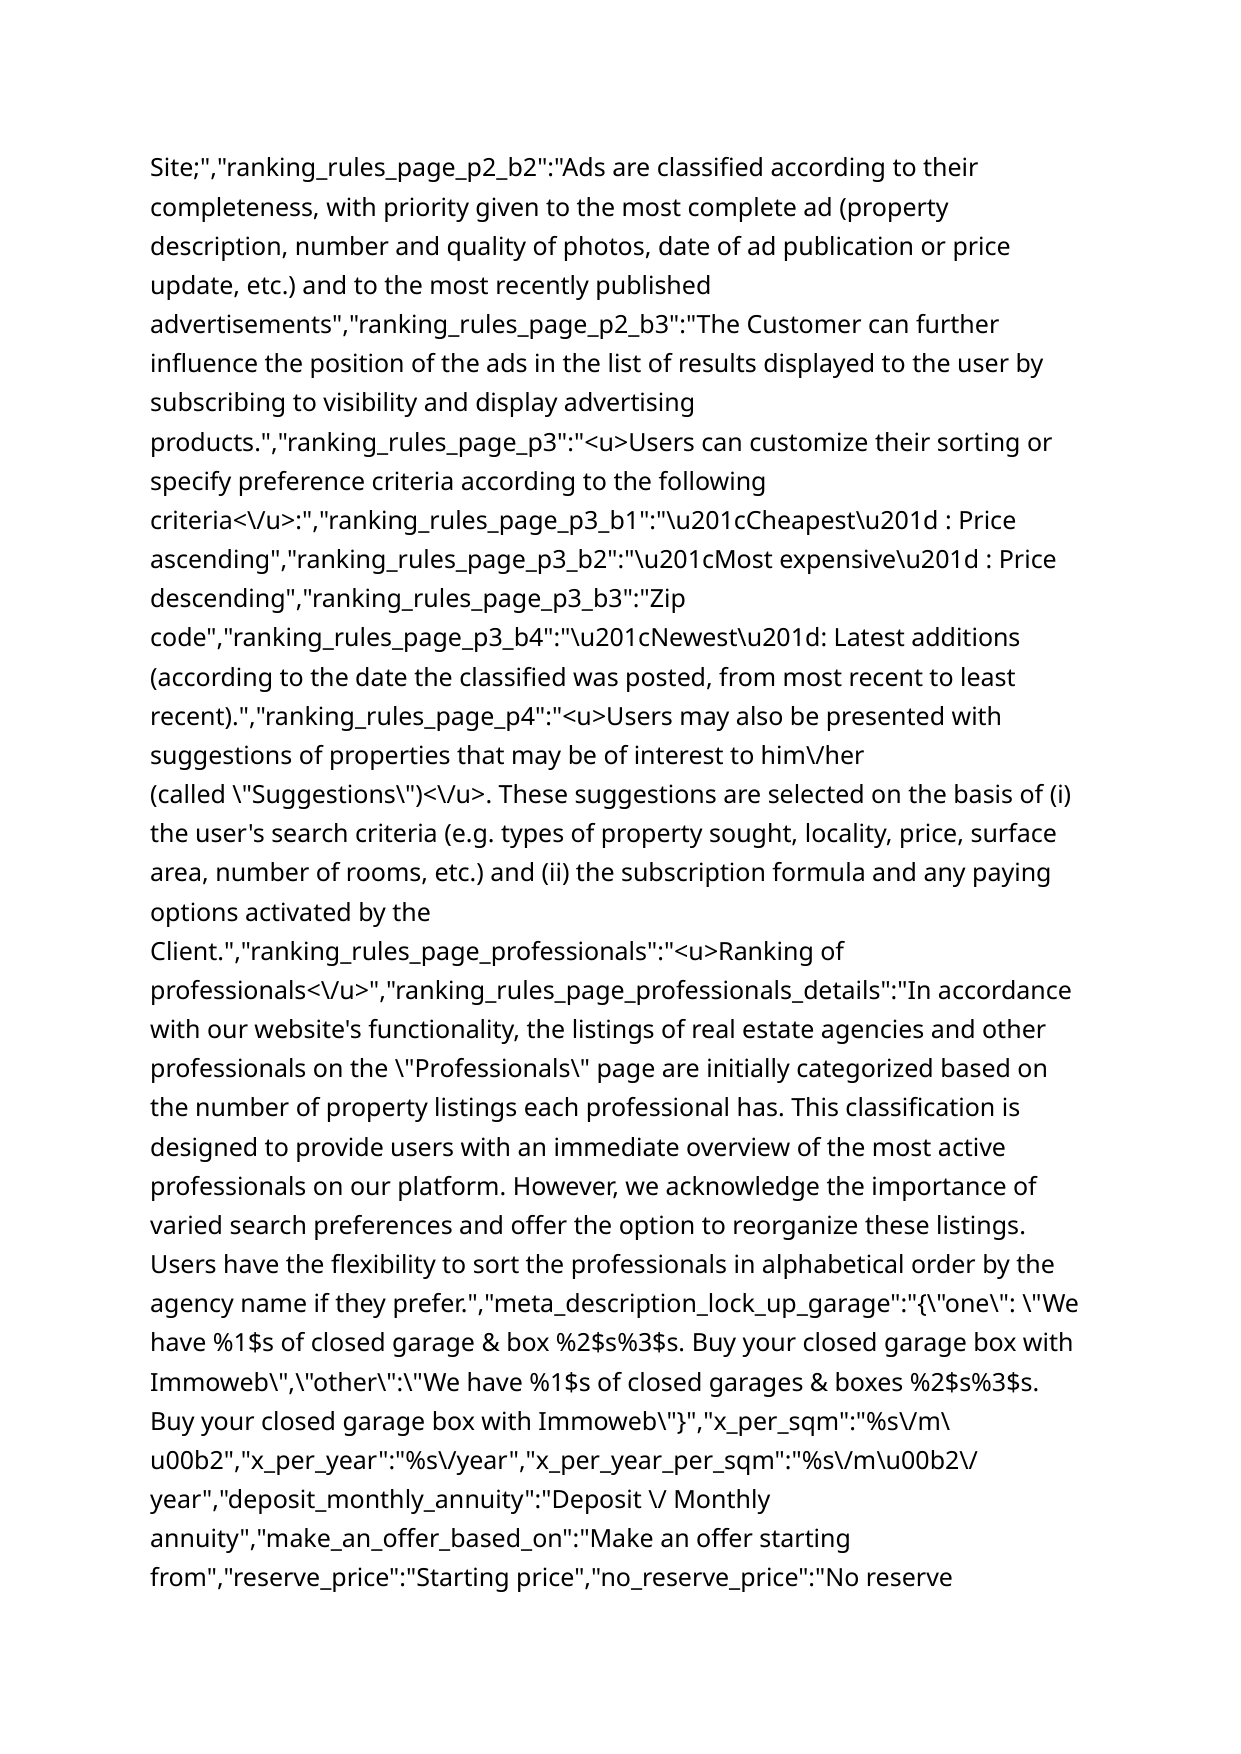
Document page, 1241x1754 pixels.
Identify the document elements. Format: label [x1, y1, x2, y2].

text [150, 150, 1090, 1594]
